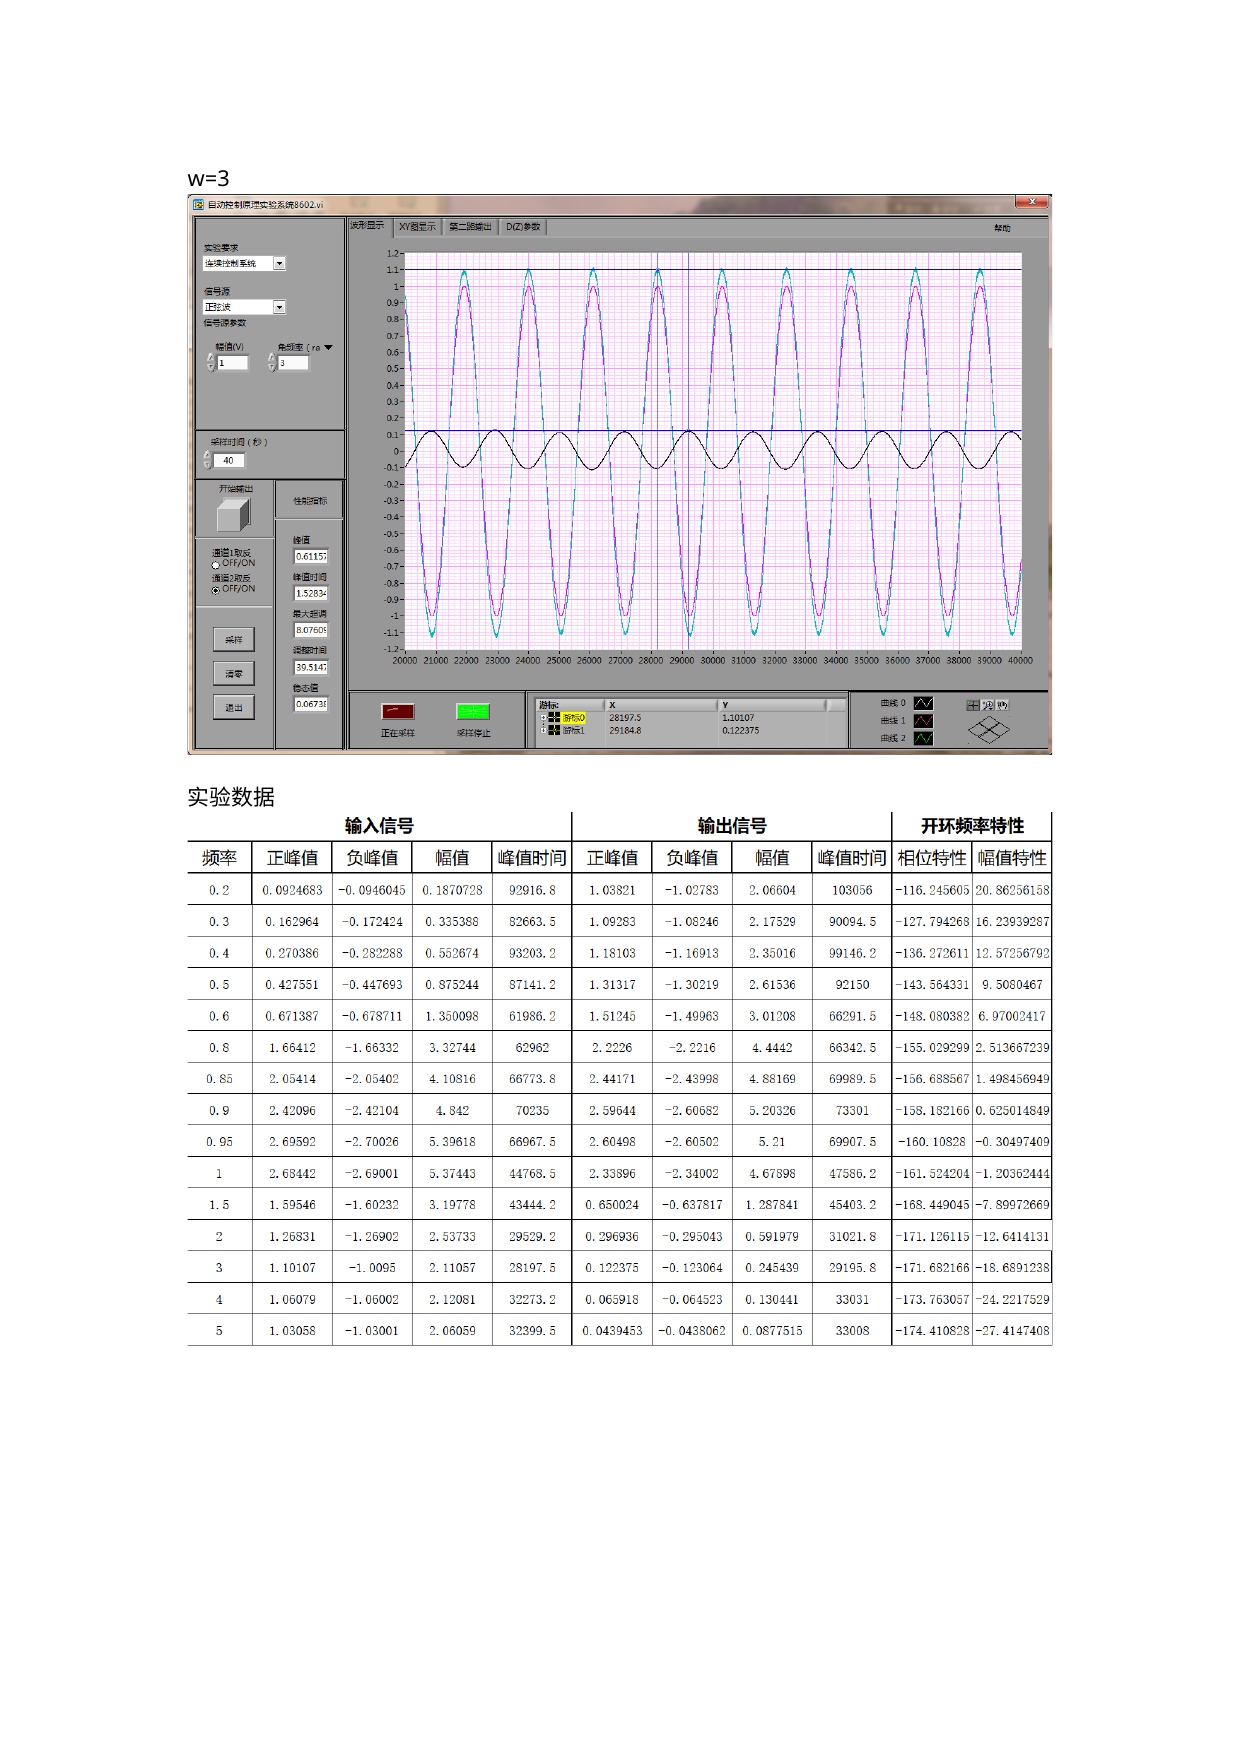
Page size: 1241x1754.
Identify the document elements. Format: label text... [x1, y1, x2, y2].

picture [187, 194, 1053, 755]
text w=3 [187, 162, 1053, 194]
picture [187, 812, 1053, 1346]
text 实验数据 [187, 779, 1053, 812]
